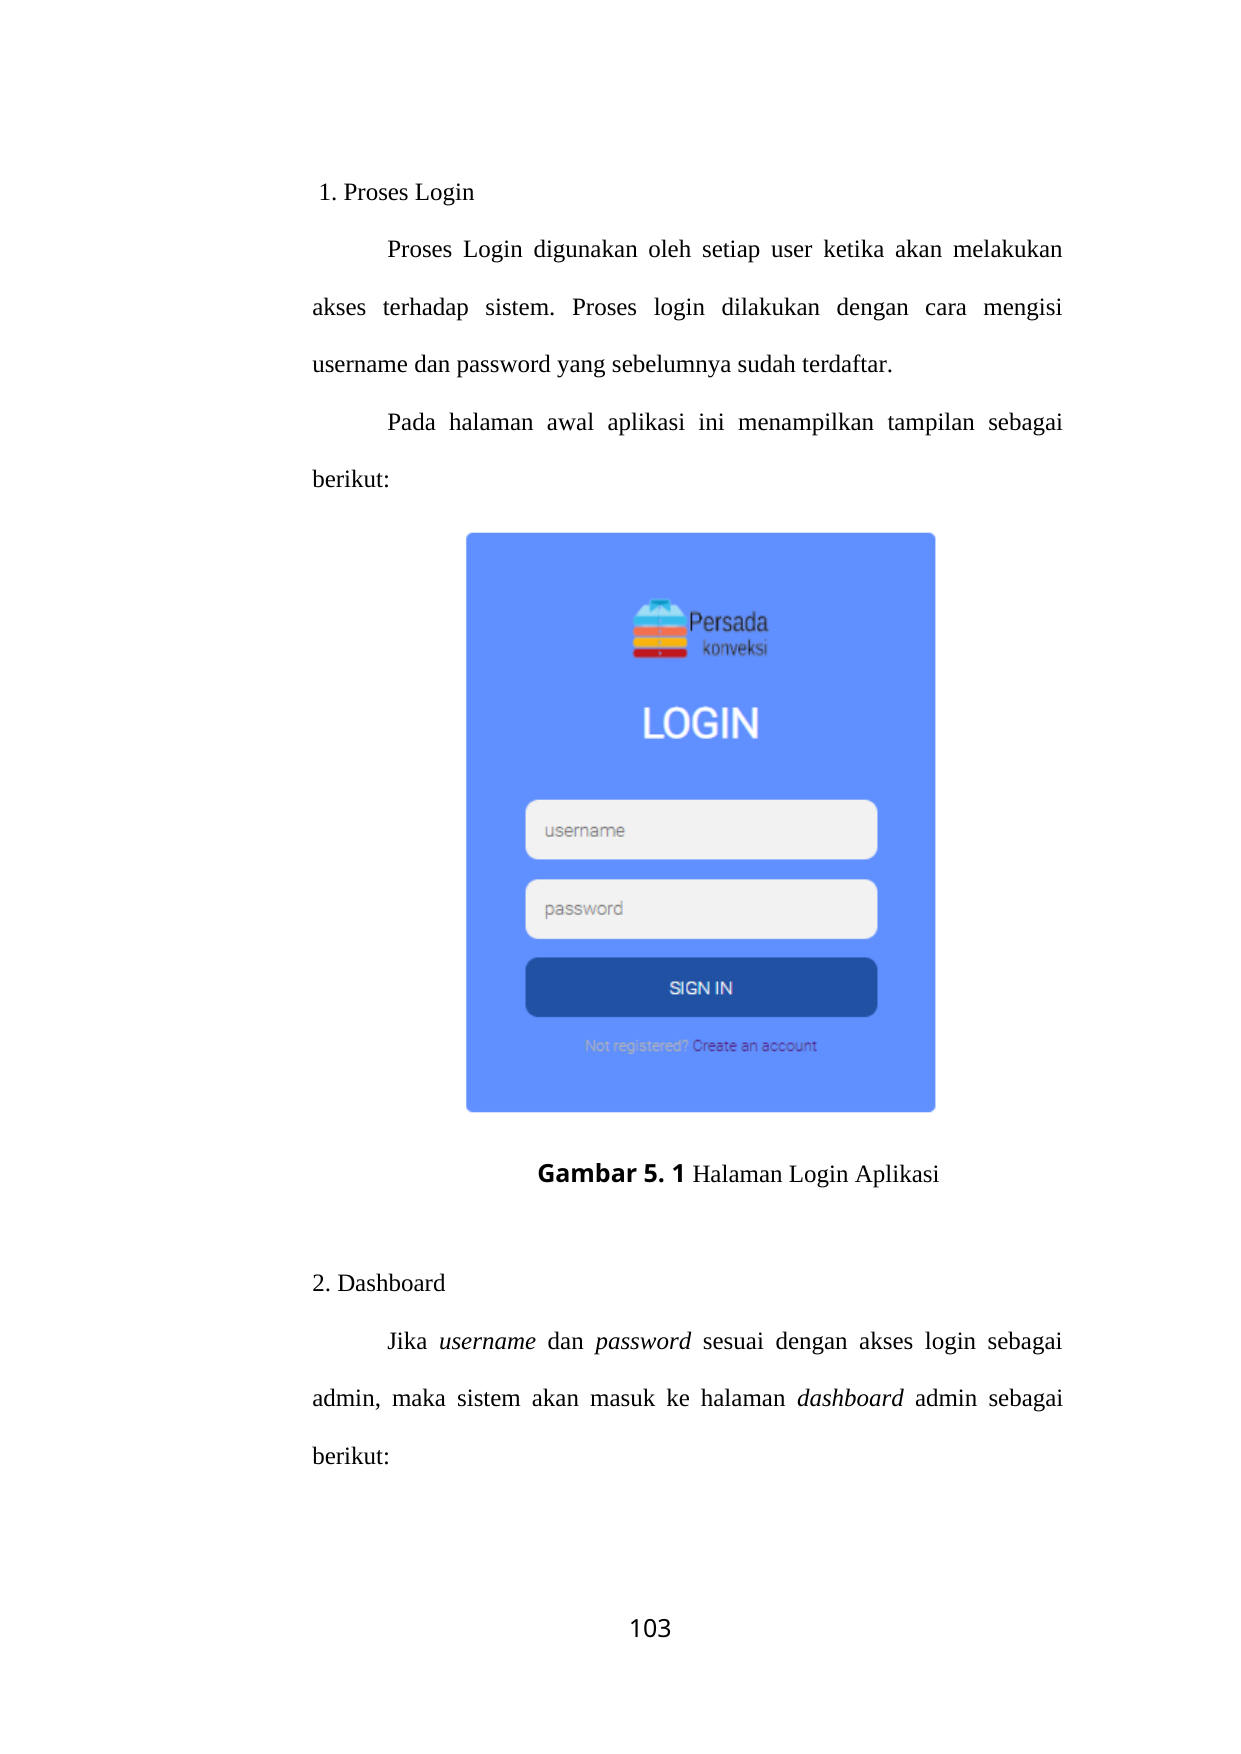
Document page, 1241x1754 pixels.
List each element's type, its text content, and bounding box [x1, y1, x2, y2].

picture [387, 522, 1012, 1122]
text 2. Dashboard [312, 1268, 1063, 1297]
text Jika username dan password sesuai dengan akses login sebagai admin, maka sistem akan masuk ke halaman dashboard admin sebagai berikut: [312, 1326, 1063, 1469]
text 1. Proses Login [237, 177, 1063, 206]
text Proses Login digunakan oleh setiap user ketika akan melakukan akses terhadap sistem. Proses login dilakukan dengan cara mengisi username dan password yang sebelumnya sudah terdaftar. [312, 234, 1063, 378]
text Pada halaman awal aplikasi ini menampilkan tampilan sebagai berikut: [312, 407, 1063, 493]
text Gambar 5. 1 Halaman Login Aplikasi [237, 1156, 1063, 1190]
